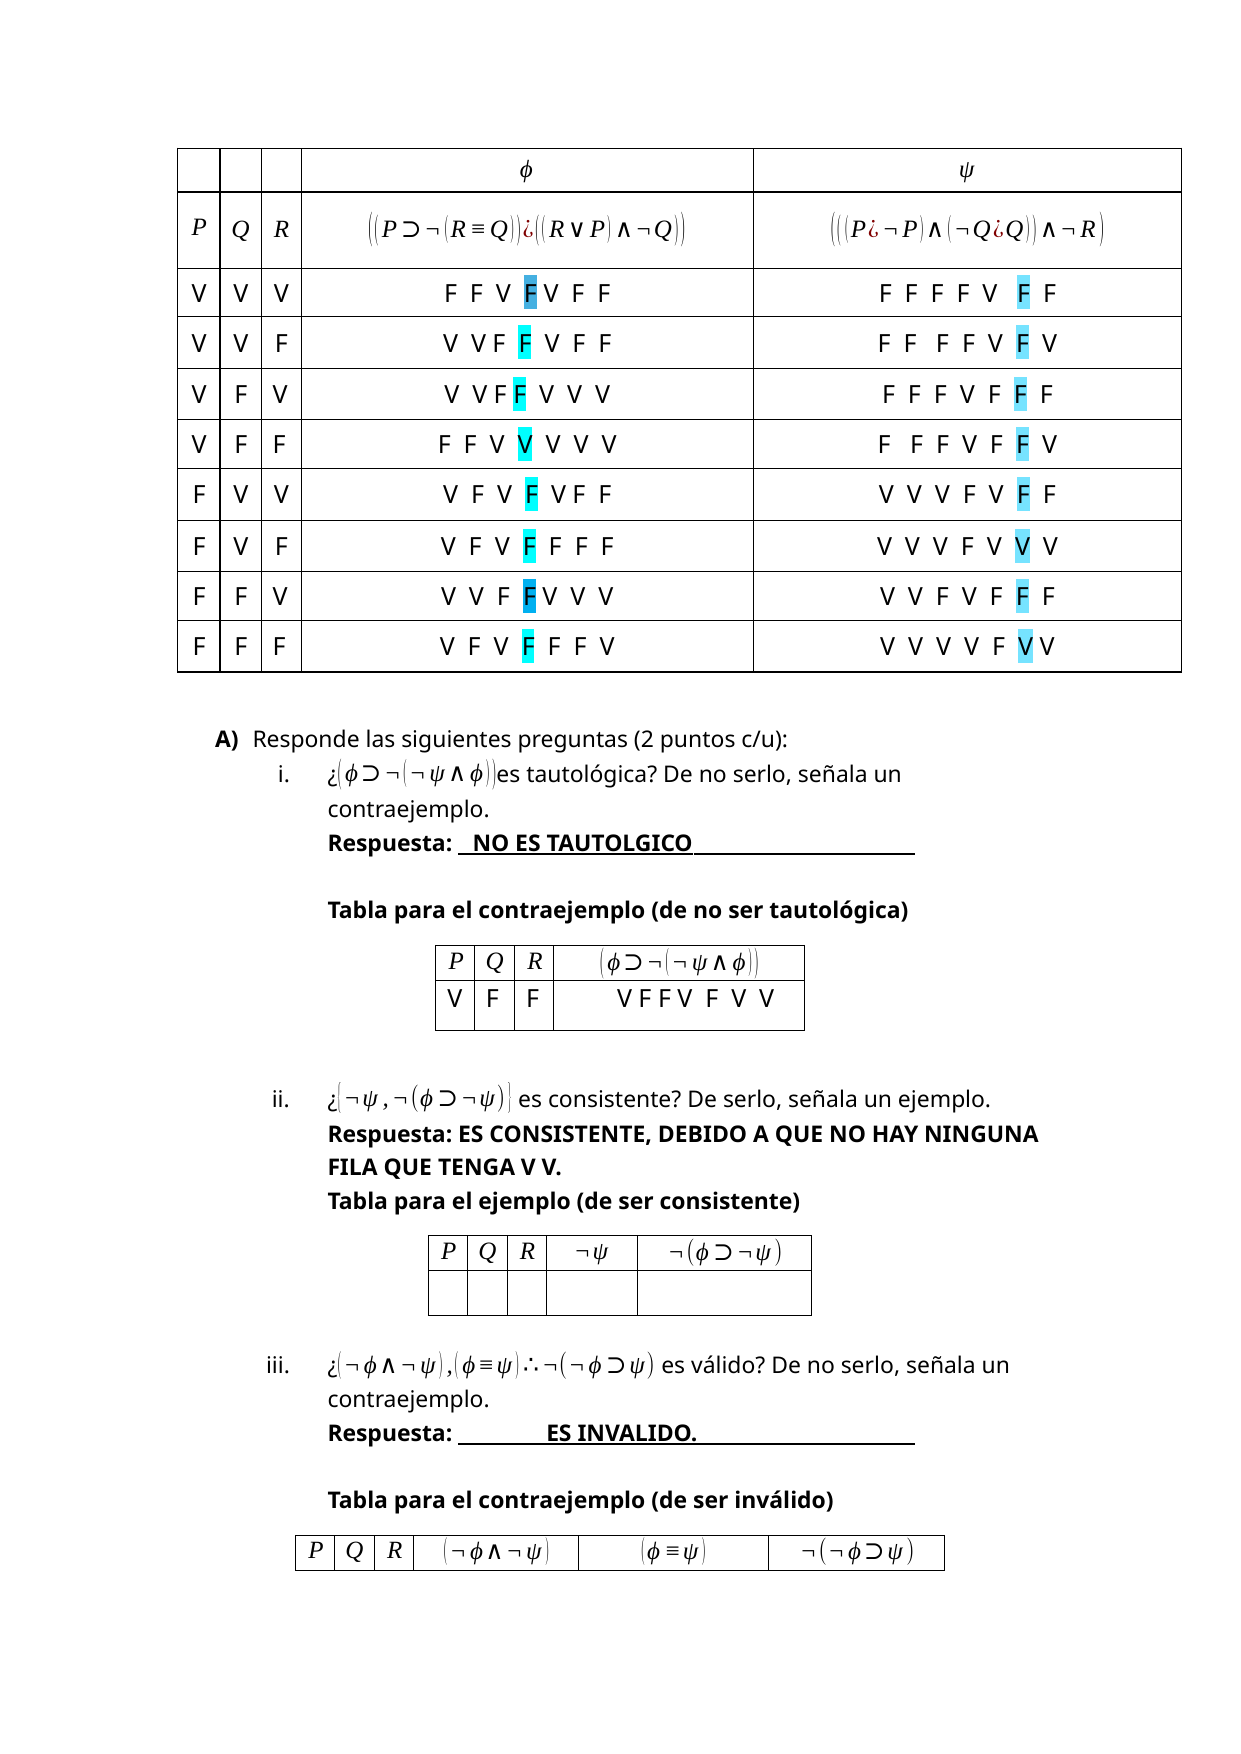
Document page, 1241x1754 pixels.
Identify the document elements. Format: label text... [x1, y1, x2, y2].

table_cell F [221, 621, 261, 671]
table_header [178, 149, 219, 191]
text Respuesta: NO ES TAUTOLGICO [327, 827, 1063, 858]
table_cell V [178, 420, 219, 468]
table_cell V V F F V V V [302, 572, 753, 620]
table_header [554, 946, 804, 980]
table_cell V F F V F V V [554, 981, 804, 1030]
table_cell F F F V F F F [754, 369, 1181, 419]
table_header [769, 1536, 944, 1569]
table_cell F F V F V F F [302, 269, 753, 316]
table_header [754, 149, 1181, 191]
table_cell F [515, 981, 553, 1030]
table_cell V F V F F F F [302, 521, 753, 571]
table_cell F [262, 317, 301, 368]
table_cell F F F F V F F [754, 269, 1181, 316]
table_cell [468, 1271, 507, 1314]
table_header [547, 1236, 637, 1270]
table_cell F [262, 621, 301, 671]
table_cell F [221, 420, 261, 468]
table_cell V [178, 269, 219, 316]
table_cell V [221, 521, 261, 571]
table_cell F [178, 621, 219, 671]
table_cell [302, 193, 753, 267]
text Tabla para el contraejemplo (de ser inválido) [327, 1484, 1063, 1516]
table_cell F [221, 369, 261, 419]
table_cell V V V V F V V [754, 621, 1181, 671]
table_cell V V V F V V V [754, 521, 1181, 571]
list Responde las siguientes preguntas (2 puntos c/u): [215, 723, 1063, 754]
table_cell V [262, 572, 301, 620]
table_header [515, 946, 553, 980]
table_header [579, 1536, 768, 1569]
table_header [335, 1536, 374, 1569]
list ¿ es consistente? De serlo, señala un ejemplo. [290, 1082, 1063, 1115]
table_cell V [178, 369, 219, 419]
table_cell F F F V F F V [754, 420, 1181, 468]
table_cell F [475, 981, 514, 1030]
table_cell F F V V V V V [302, 420, 753, 468]
table_header [414, 1536, 578, 1569]
table_cell [754, 193, 1181, 267]
list ¿ es válido? De no serlo, señala un contraejemplo. [290, 1349, 1093, 1414]
table_cell F [178, 521, 219, 571]
table_cell [429, 1271, 467, 1314]
table_cell [638, 1271, 811, 1314]
text Respuesta: ES CONSISTENTE, DEBIDO A QUE NO HAY NINGUNA FILA QUE TENGA V V. [327, 1117, 1063, 1182]
table_cell V F V F F F V [302, 621, 753, 671]
table_header [436, 946, 474, 980]
table_header [475, 946, 514, 980]
table_header [468, 1236, 507, 1270]
table_cell V [221, 269, 261, 316]
table_cell [262, 193, 301, 267]
table_cell V [436, 981, 474, 1030]
table_cell F [178, 572, 219, 620]
table_header [262, 149, 301, 191]
text Respuesta: ES INVALIDO. [327, 1417, 1063, 1448]
table_header [302, 149, 753, 191]
table_header [508, 1236, 546, 1270]
table_cell F F F F V F V [754, 317, 1181, 368]
table_cell F [178, 469, 219, 519]
table_cell V [262, 469, 301, 519]
table_header [375, 1536, 413, 1569]
table_cell F [262, 420, 301, 468]
table_cell V [221, 469, 261, 519]
table_header [429, 1236, 467, 1270]
table_cell V [262, 269, 301, 316]
table_cell V V F F V V V [302, 369, 753, 419]
table_cell V V F F V F F [302, 317, 753, 368]
table_cell [508, 1271, 546, 1314]
table_cell V [262, 369, 301, 419]
table_header [221, 149, 261, 191]
table_cell [221, 193, 261, 267]
table_cell [547, 1271, 637, 1314]
table_cell V V V F V F F [754, 469, 1181, 519]
table_cell F [221, 572, 261, 620]
table_header [296, 1536, 334, 1569]
table_cell V [221, 317, 261, 368]
table_cell [178, 193, 219, 267]
table_cell V F V F V F F [302, 469, 753, 519]
table_cell F [262, 521, 301, 571]
text Tabla para el contraejemplo (de no ser tautológica) [327, 894, 1063, 926]
table_cell V V F V F F F [754, 572, 1181, 620]
table_cell V [178, 317, 219, 368]
list ¿es tautológica? De no serlo, señala un contraejemplo. [290, 757, 1063, 824]
text Tabla para el ejemplo (de ser consistente) [327, 1185, 1063, 1216]
table_header [638, 1236, 811, 1270]
